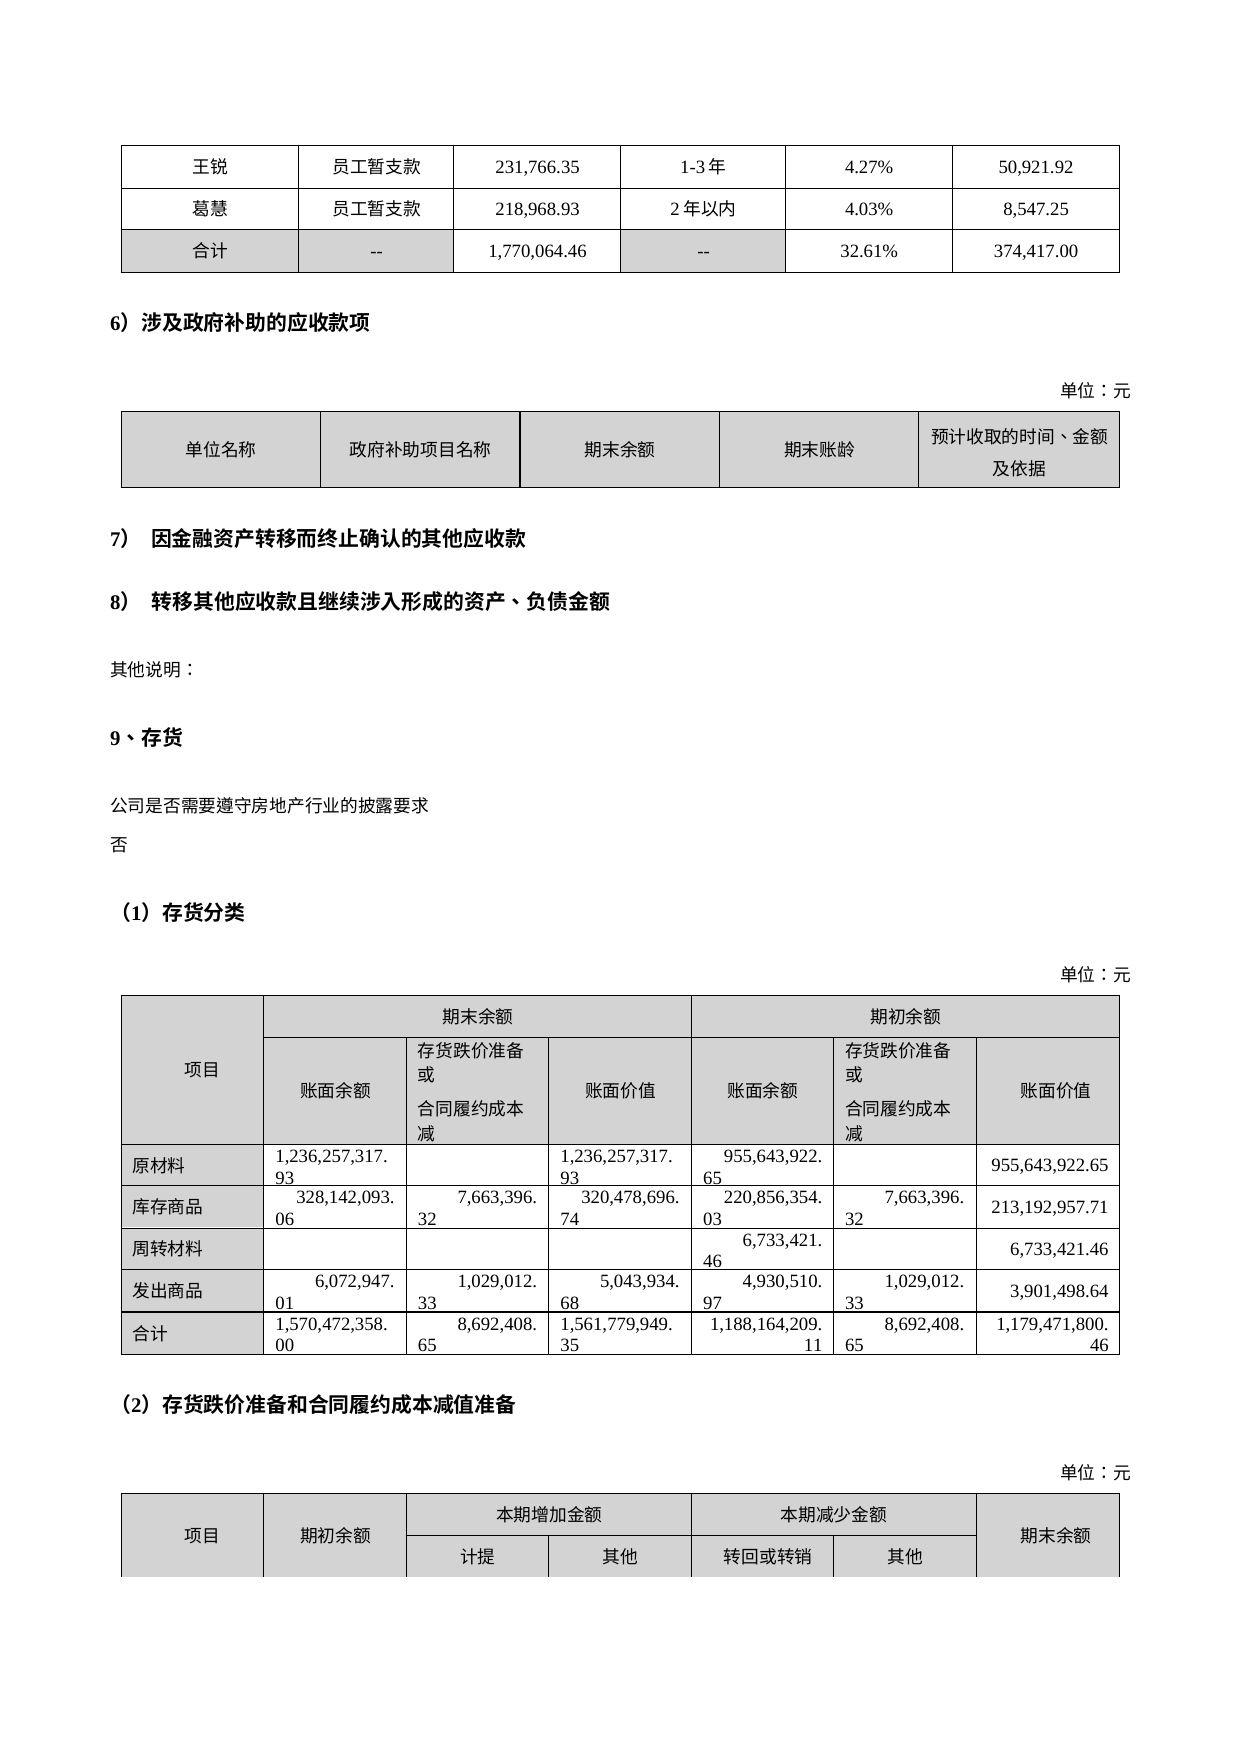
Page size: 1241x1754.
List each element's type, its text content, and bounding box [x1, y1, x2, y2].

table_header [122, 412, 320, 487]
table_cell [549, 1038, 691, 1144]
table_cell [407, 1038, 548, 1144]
subtitle 7） 因金融资产转移而终止确认的其他应收款 [110, 524, 1131, 552]
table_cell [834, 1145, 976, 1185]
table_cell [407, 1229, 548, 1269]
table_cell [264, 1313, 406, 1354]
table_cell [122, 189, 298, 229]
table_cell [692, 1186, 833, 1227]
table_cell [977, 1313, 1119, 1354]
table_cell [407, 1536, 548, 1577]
subtitle （1）存货分类 [110, 898, 1131, 927]
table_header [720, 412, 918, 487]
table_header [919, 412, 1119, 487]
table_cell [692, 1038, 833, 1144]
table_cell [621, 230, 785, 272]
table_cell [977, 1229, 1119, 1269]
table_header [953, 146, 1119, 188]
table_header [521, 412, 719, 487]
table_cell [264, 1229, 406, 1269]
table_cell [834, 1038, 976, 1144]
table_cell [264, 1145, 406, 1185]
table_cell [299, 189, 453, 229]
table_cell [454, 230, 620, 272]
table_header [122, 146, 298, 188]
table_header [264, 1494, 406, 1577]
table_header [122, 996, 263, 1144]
text 否 [110, 832, 1131, 856]
subtitle 6）涉及政府补助的应收款项 [110, 308, 1131, 337]
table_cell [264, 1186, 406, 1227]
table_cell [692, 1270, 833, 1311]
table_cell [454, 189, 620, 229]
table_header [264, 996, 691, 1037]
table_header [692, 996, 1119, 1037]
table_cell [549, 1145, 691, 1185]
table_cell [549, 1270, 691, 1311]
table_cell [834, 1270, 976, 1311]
subtitle 9、存货 [110, 723, 1131, 752]
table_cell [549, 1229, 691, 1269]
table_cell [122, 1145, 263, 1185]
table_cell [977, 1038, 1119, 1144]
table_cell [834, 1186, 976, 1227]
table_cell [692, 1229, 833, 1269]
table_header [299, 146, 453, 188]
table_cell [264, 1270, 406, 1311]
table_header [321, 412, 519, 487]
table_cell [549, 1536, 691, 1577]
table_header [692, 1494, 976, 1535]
text 单位：元 [110, 379, 1131, 403]
text 单位：元 [110, 1460, 1131, 1484]
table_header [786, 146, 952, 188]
text 公司是否需要遵守房地产行业的披露要求 [110, 793, 1131, 818]
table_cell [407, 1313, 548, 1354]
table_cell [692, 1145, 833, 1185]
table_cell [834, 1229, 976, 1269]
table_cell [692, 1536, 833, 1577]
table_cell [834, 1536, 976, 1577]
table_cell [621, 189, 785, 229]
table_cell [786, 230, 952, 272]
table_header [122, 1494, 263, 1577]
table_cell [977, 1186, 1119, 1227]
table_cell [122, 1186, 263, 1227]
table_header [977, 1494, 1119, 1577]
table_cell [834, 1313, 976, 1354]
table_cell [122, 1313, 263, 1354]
subtitle 8） 转移其他应收款且继续涉入形成的资产、负债金额 [110, 587, 1131, 616]
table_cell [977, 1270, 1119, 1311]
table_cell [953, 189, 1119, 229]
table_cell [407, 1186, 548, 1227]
text 单位：元 [110, 962, 1131, 986]
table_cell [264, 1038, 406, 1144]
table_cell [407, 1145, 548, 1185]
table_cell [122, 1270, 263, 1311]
text 其他说明： [110, 658, 1131, 682]
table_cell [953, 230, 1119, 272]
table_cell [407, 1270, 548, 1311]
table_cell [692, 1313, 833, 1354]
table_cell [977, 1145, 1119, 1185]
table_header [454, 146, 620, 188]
subtitle （2）存货跌价准备和合同履约成本减值准备 [110, 1390, 1131, 1419]
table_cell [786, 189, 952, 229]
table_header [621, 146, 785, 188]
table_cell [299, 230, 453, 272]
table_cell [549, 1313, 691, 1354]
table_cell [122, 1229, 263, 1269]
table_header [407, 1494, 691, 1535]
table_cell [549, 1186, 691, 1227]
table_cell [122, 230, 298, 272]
